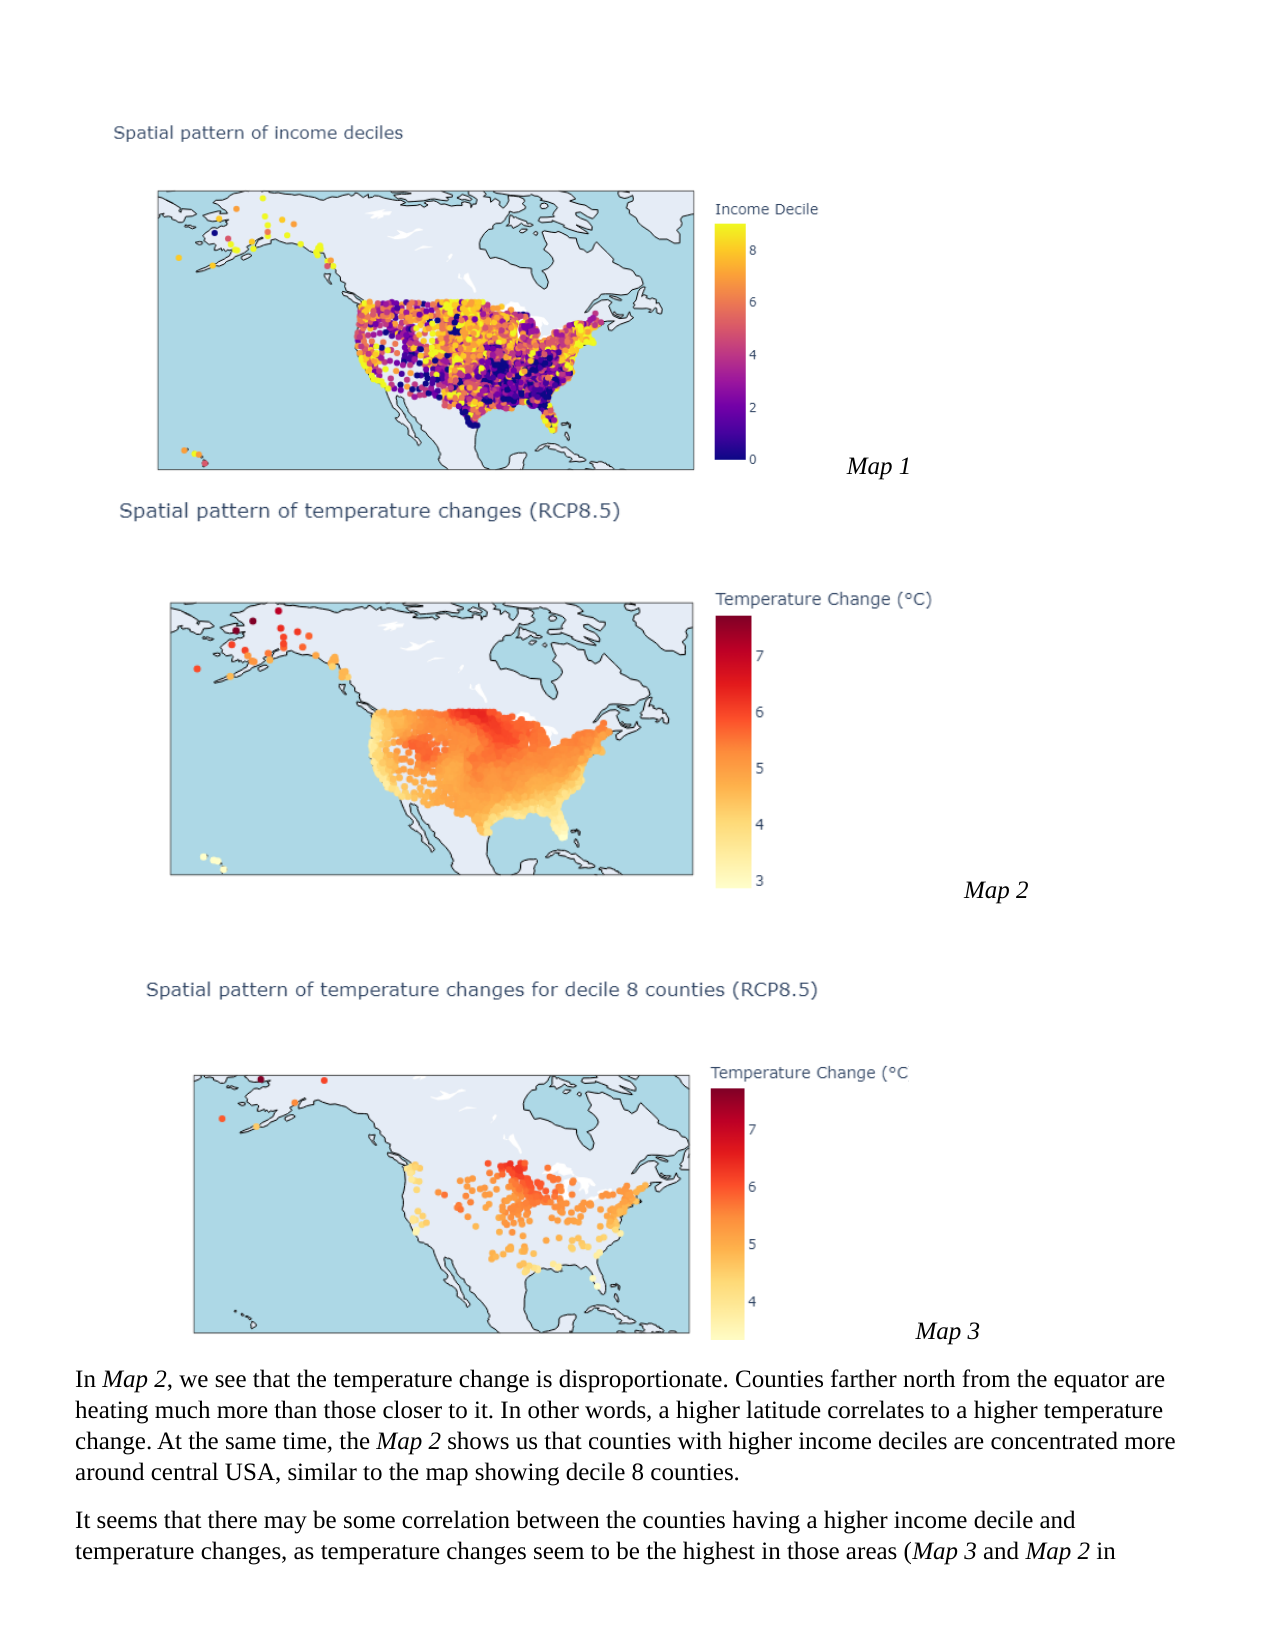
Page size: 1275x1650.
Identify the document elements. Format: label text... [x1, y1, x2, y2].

picture [104, 970, 909, 1340]
picture [75, 122, 841, 475]
picture [75, 498, 958, 899]
text In Map 2, we see that the temperature change is disproportionate. Counties farther north from the equator are heating much more than those closer to it. In other words, a higher latitude correlates to a higher temperature change. At the same time, the Map 2 shows us that counties with higher income deciles are concentrated more around central USA, similar to the map showing decile 8 counties. [75, 1364, 1200, 1486]
